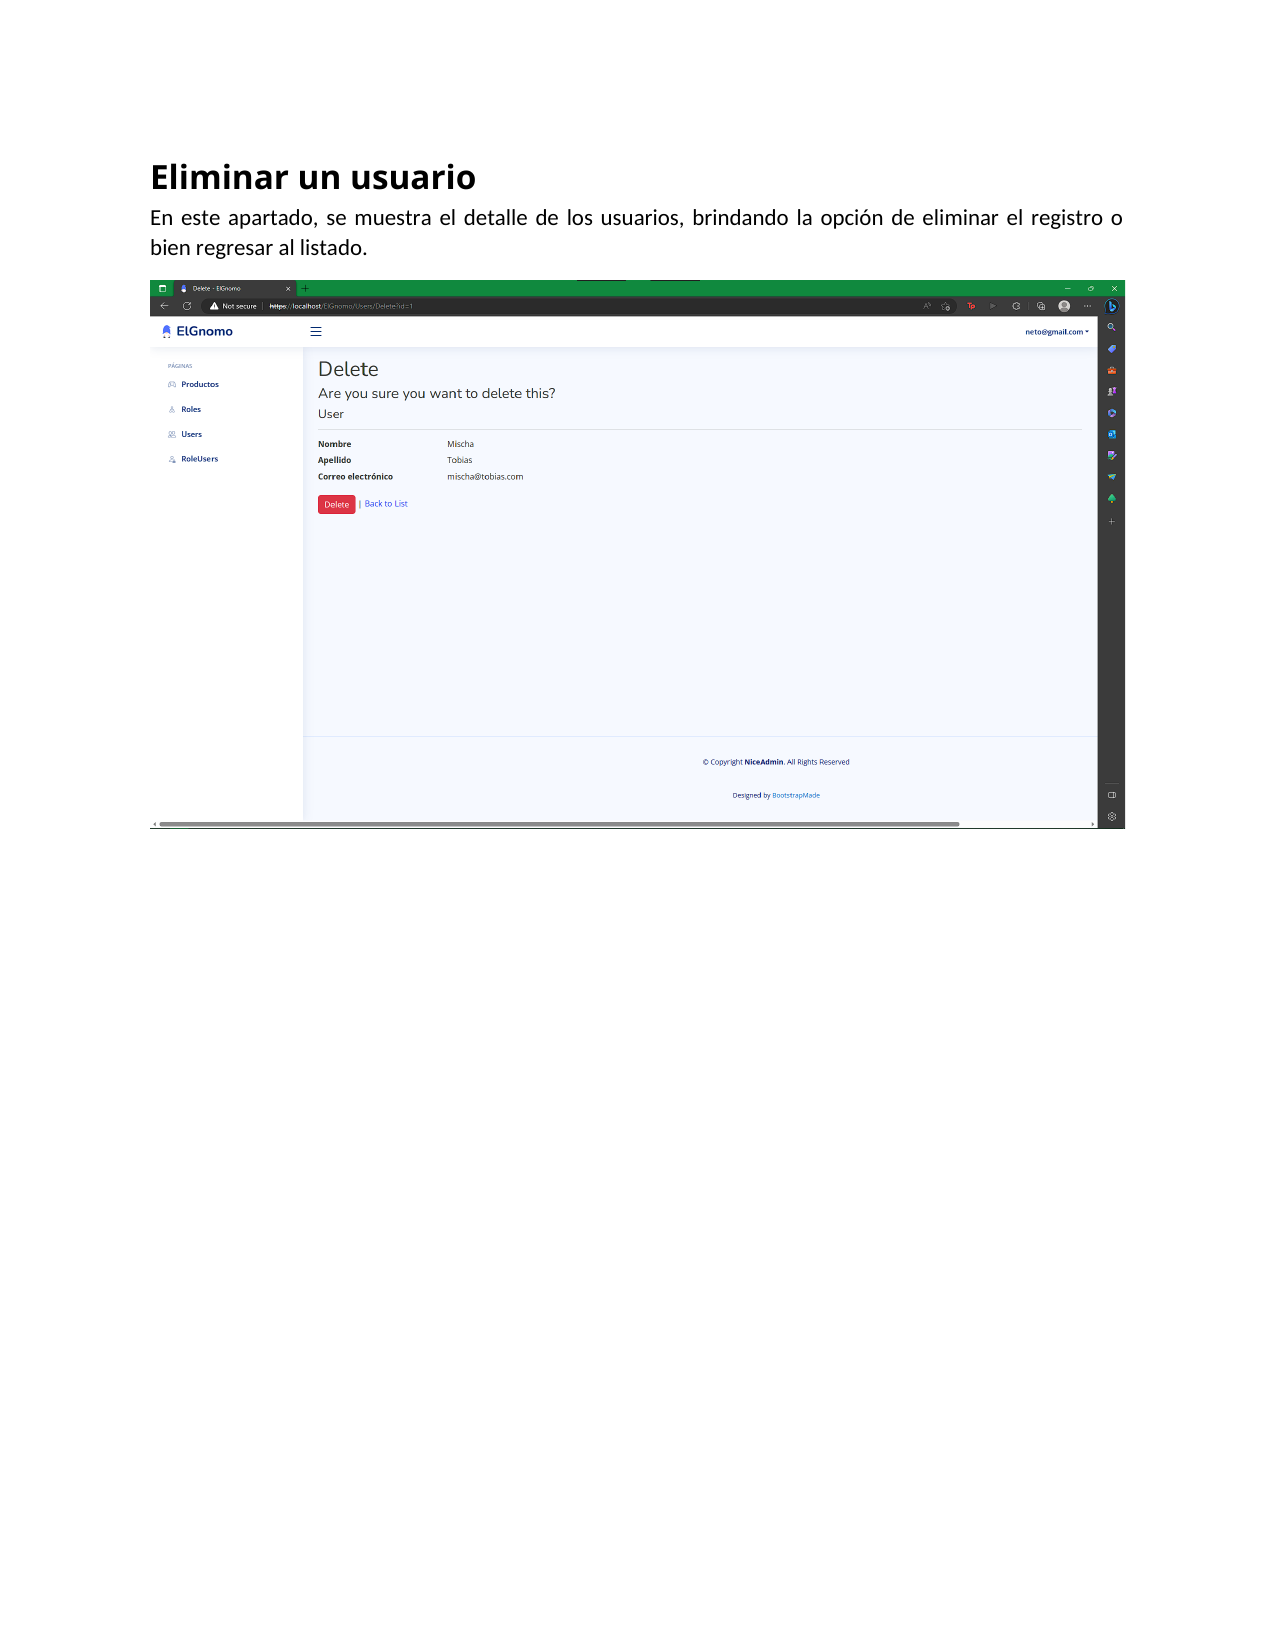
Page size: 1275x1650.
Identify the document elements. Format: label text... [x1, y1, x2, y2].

subtitle Eliminar un usuario [150, 154, 1125, 199]
text En este apartado, se muestra el detalle de los usuarios, brindando la opción de eliminar el registro o bien regresar al listado. [150, 203, 1125, 261]
picture [150, 280, 1125, 829]
